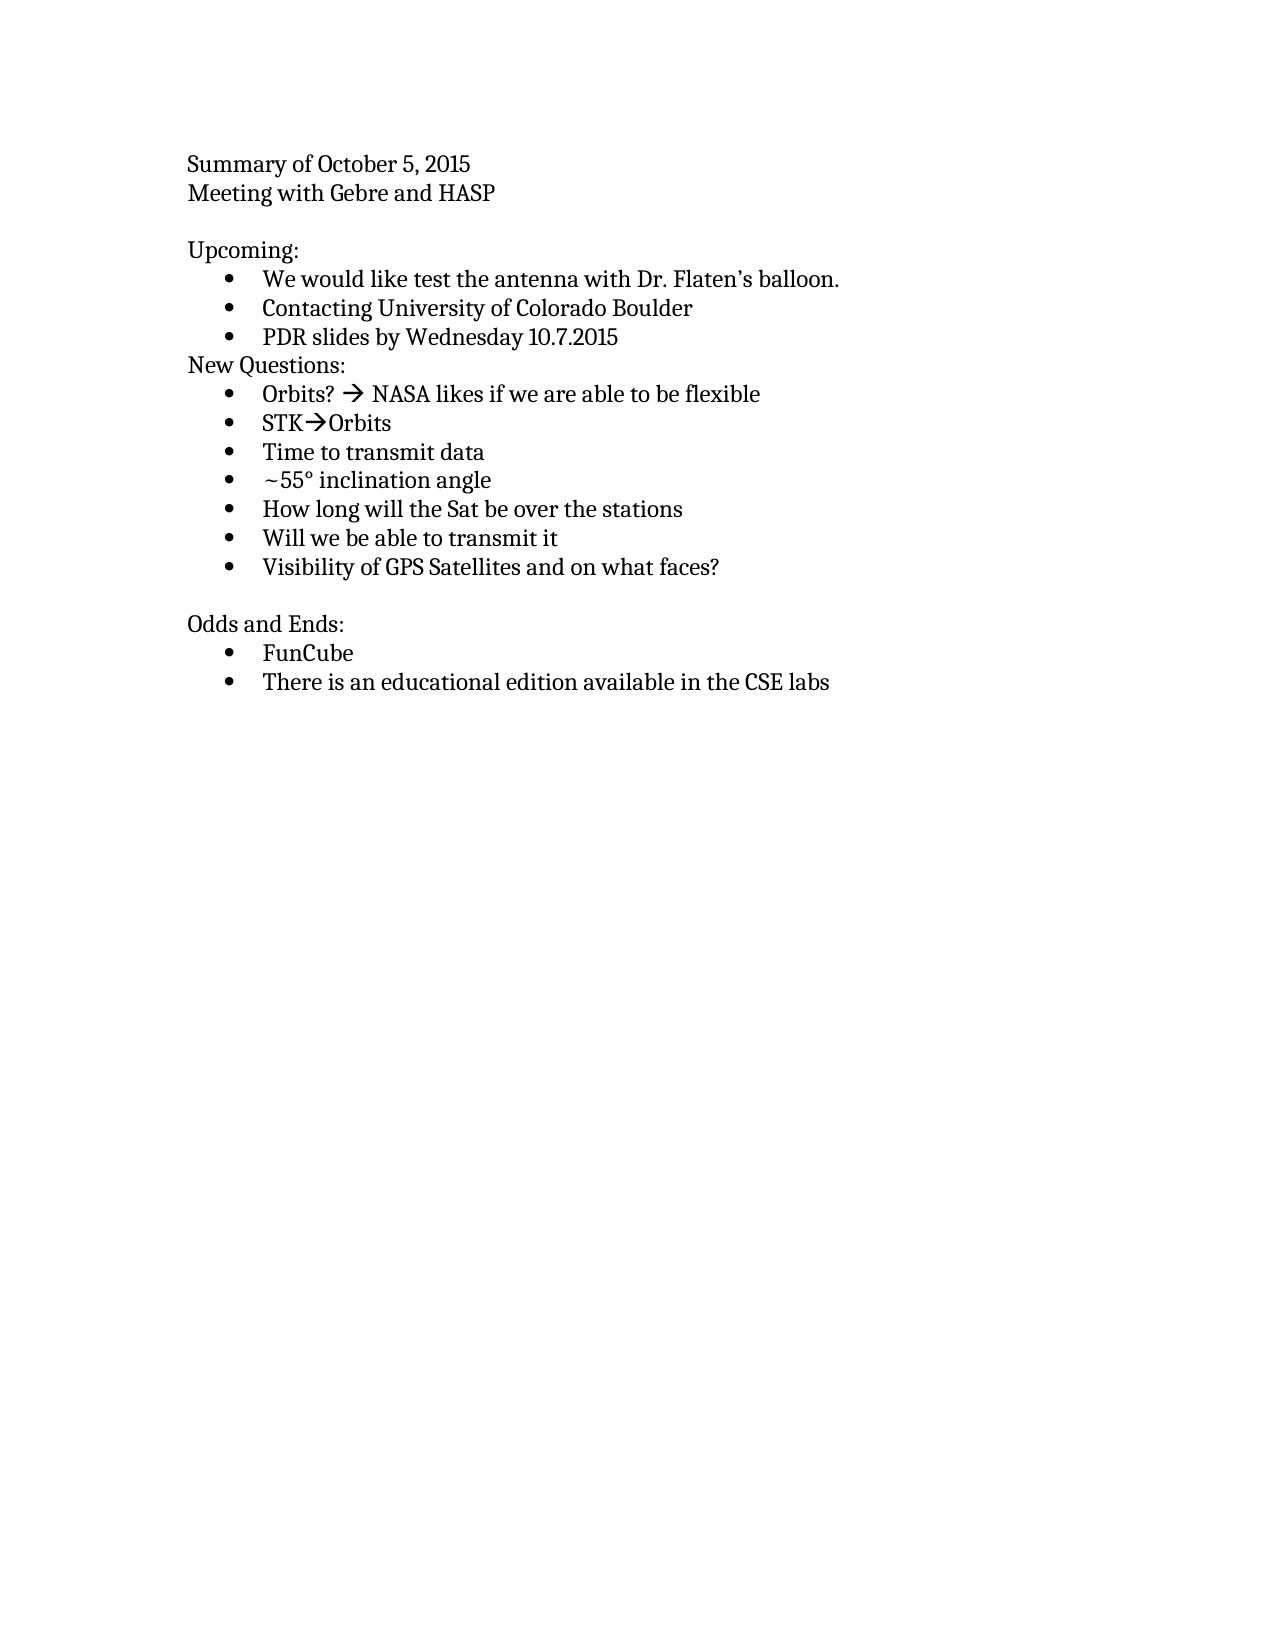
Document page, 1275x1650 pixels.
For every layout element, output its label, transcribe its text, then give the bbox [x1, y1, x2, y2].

list Contacting University of Colorado Boulder [225, 294, 1087, 322]
list How long will the Sat be over the stations [225, 495, 1087, 524]
text Odds and Ends: [187, 610, 1087, 639]
text Meeting with Gebre and HASP [187, 179, 1087, 207]
list Time to transmit data [225, 437, 1087, 466]
list We would like test the antenna with Dr. Flaten’s balloon. [225, 265, 1087, 294]
list Will we be able to transmit it [225, 524, 1087, 552]
list ~55° inclination angle [225, 466, 1087, 495]
text New Questions: [187, 351, 1087, 380]
list Visibility of GPS Satellites and on what faces? [225, 552, 1087, 581]
list Orbits? NASA likes if we are able to be flexible [225, 380, 1087, 409]
list FunCube [225, 639, 1087, 667]
text Upcoming: [187, 236, 1087, 265]
list There is an educational edition available in the CSE labs [225, 667, 1087, 696]
list PDR slides by Wednesday 10.7.2015 [225, 322, 1087, 351]
list STKOrbits [225, 409, 1087, 437]
text Summary of October 5, 2015 [187, 150, 1087, 179]
